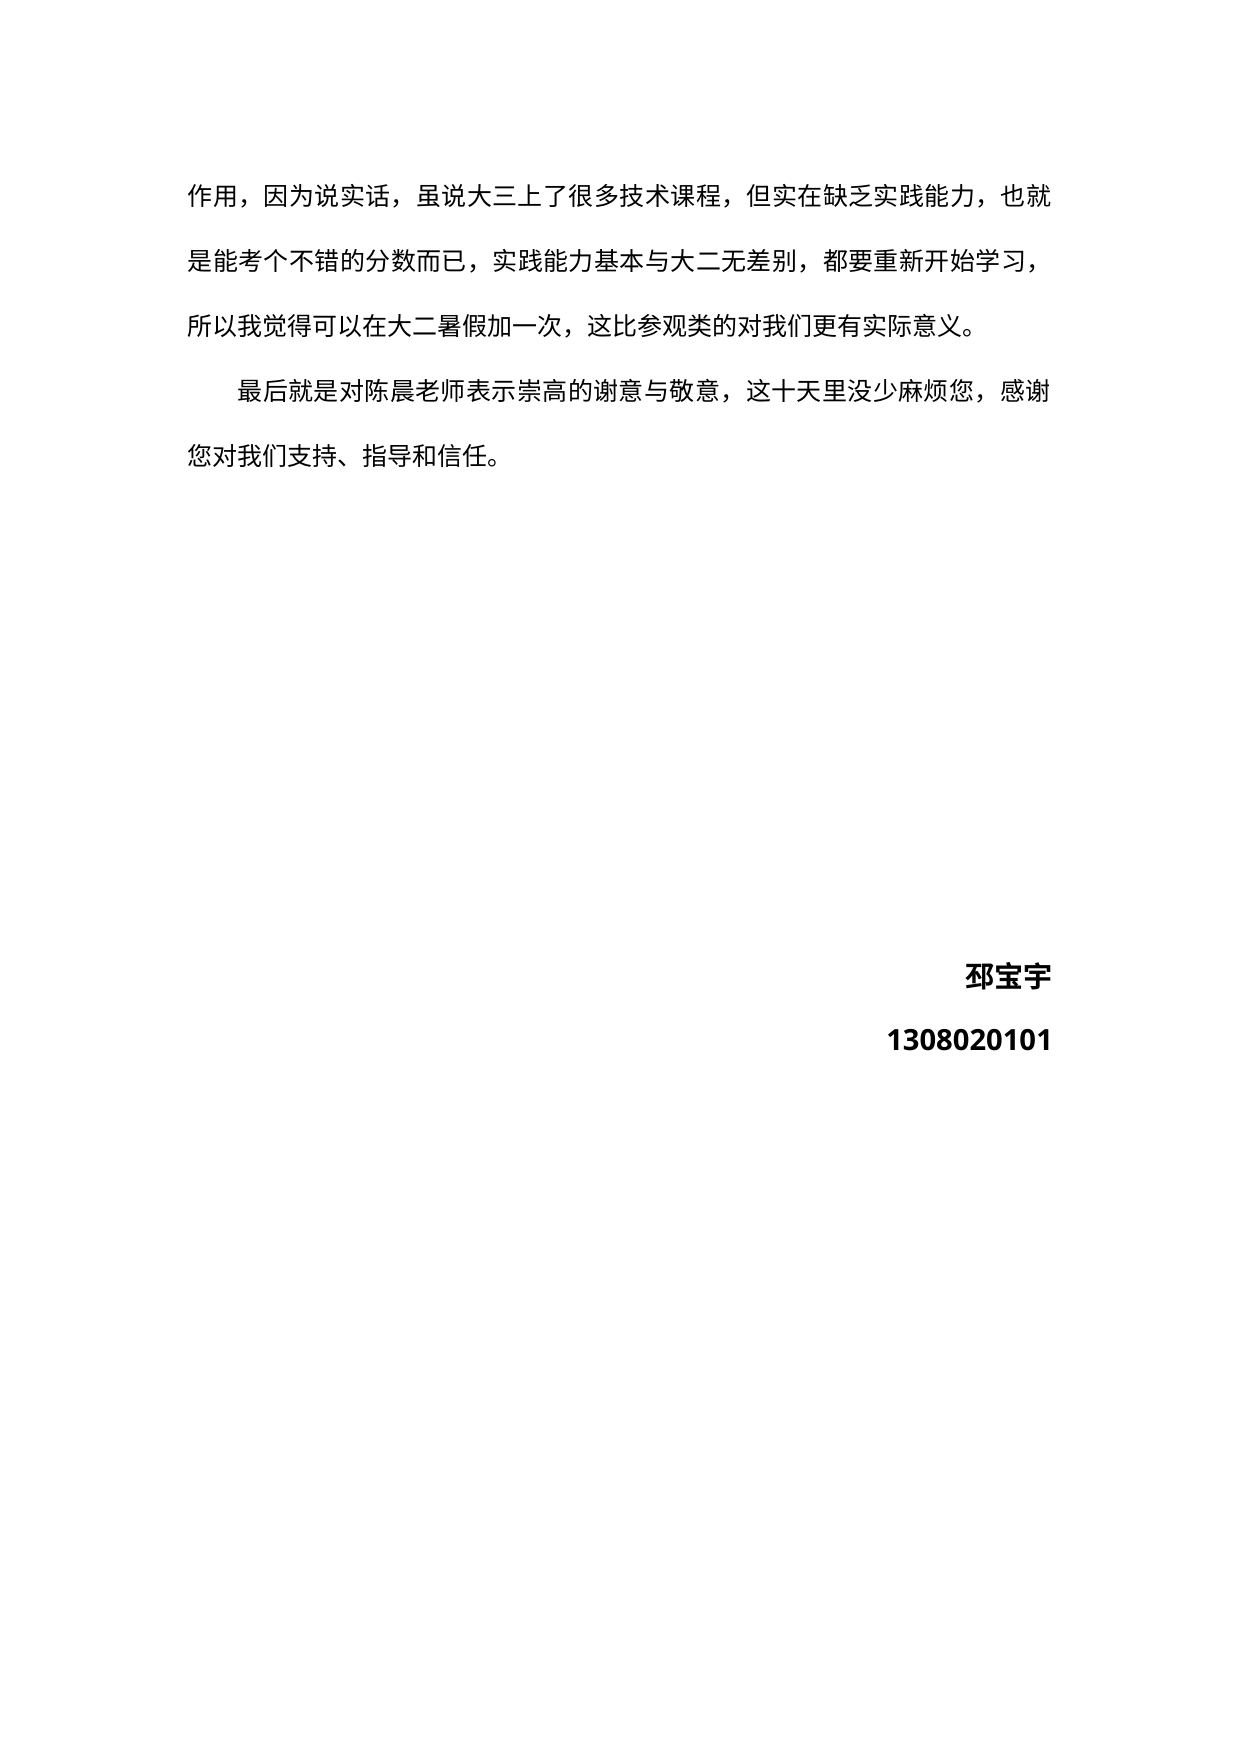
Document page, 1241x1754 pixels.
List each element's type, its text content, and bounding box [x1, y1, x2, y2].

text 1308020101 [187, 1007, 1053, 1072]
text 最后就是对陈晨老师表示崇高的谢意与敬意，这十天里没少麻烦您，感谢您对我们支持、指导和信任。 [187, 357, 1053, 487]
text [187, 162, 1053, 357]
text 邳宝宇 [187, 942, 1053, 1007]
